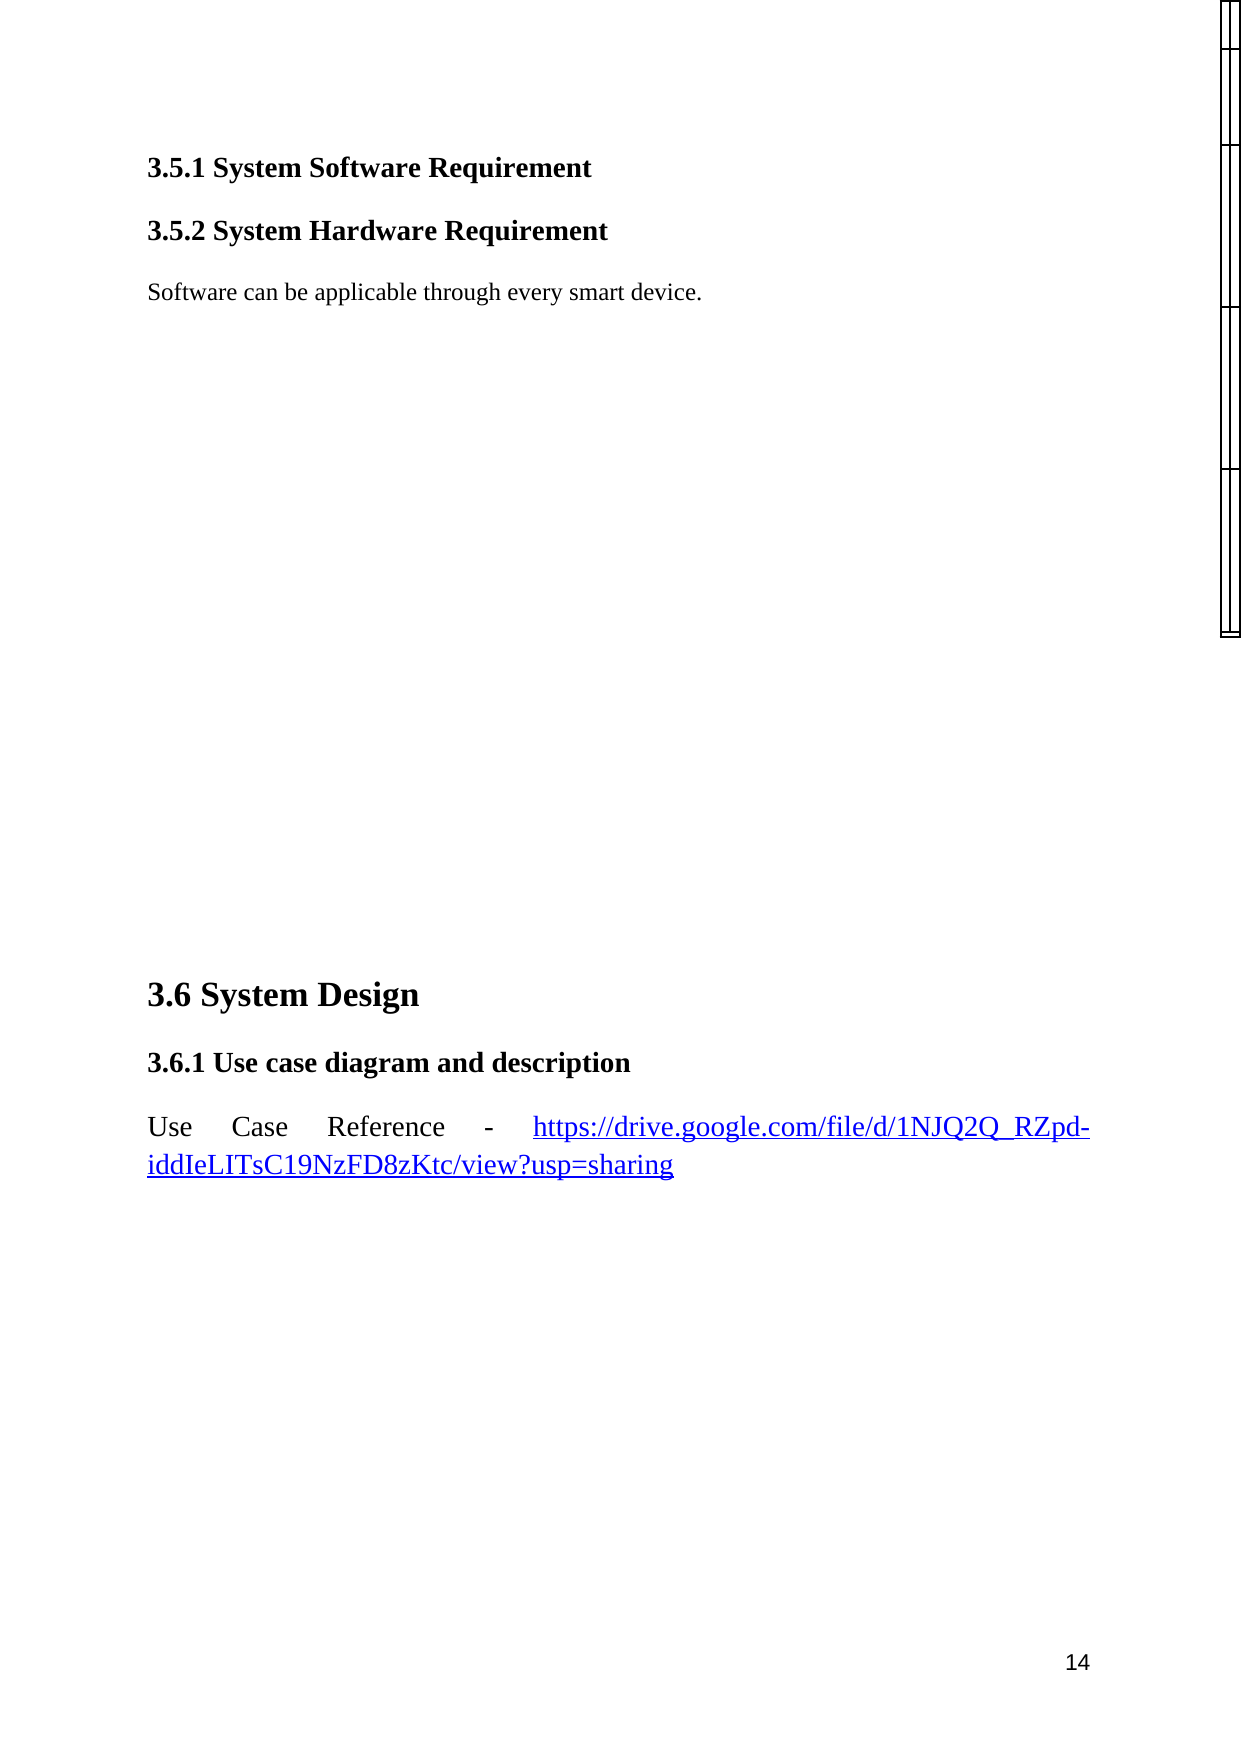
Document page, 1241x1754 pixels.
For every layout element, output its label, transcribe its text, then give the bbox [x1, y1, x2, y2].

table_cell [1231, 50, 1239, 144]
text 3.5.1 System Software Requirement [147, 150, 1090, 183]
text Use Case Reference - https://drive.google.com/file/d/1NJQ2Q_RZpd-iddIeLITsC19NzFD8zKtc/view?usp=sharing [147, 1109, 1090, 1181]
text 3.6 System Design [147, 973, 1090, 1014]
text 3.5.2 System Hardware Requirement [147, 213, 1090, 247]
text 3.6.1 Use case diagram and description [147, 1045, 1090, 1079]
table_cell [1231, 308, 1239, 468]
table_cell [1231, 470, 1239, 631]
text Software can be applicable through every smart device. [147, 277, 1090, 306]
table_cell [1231, 146, 1239, 306]
